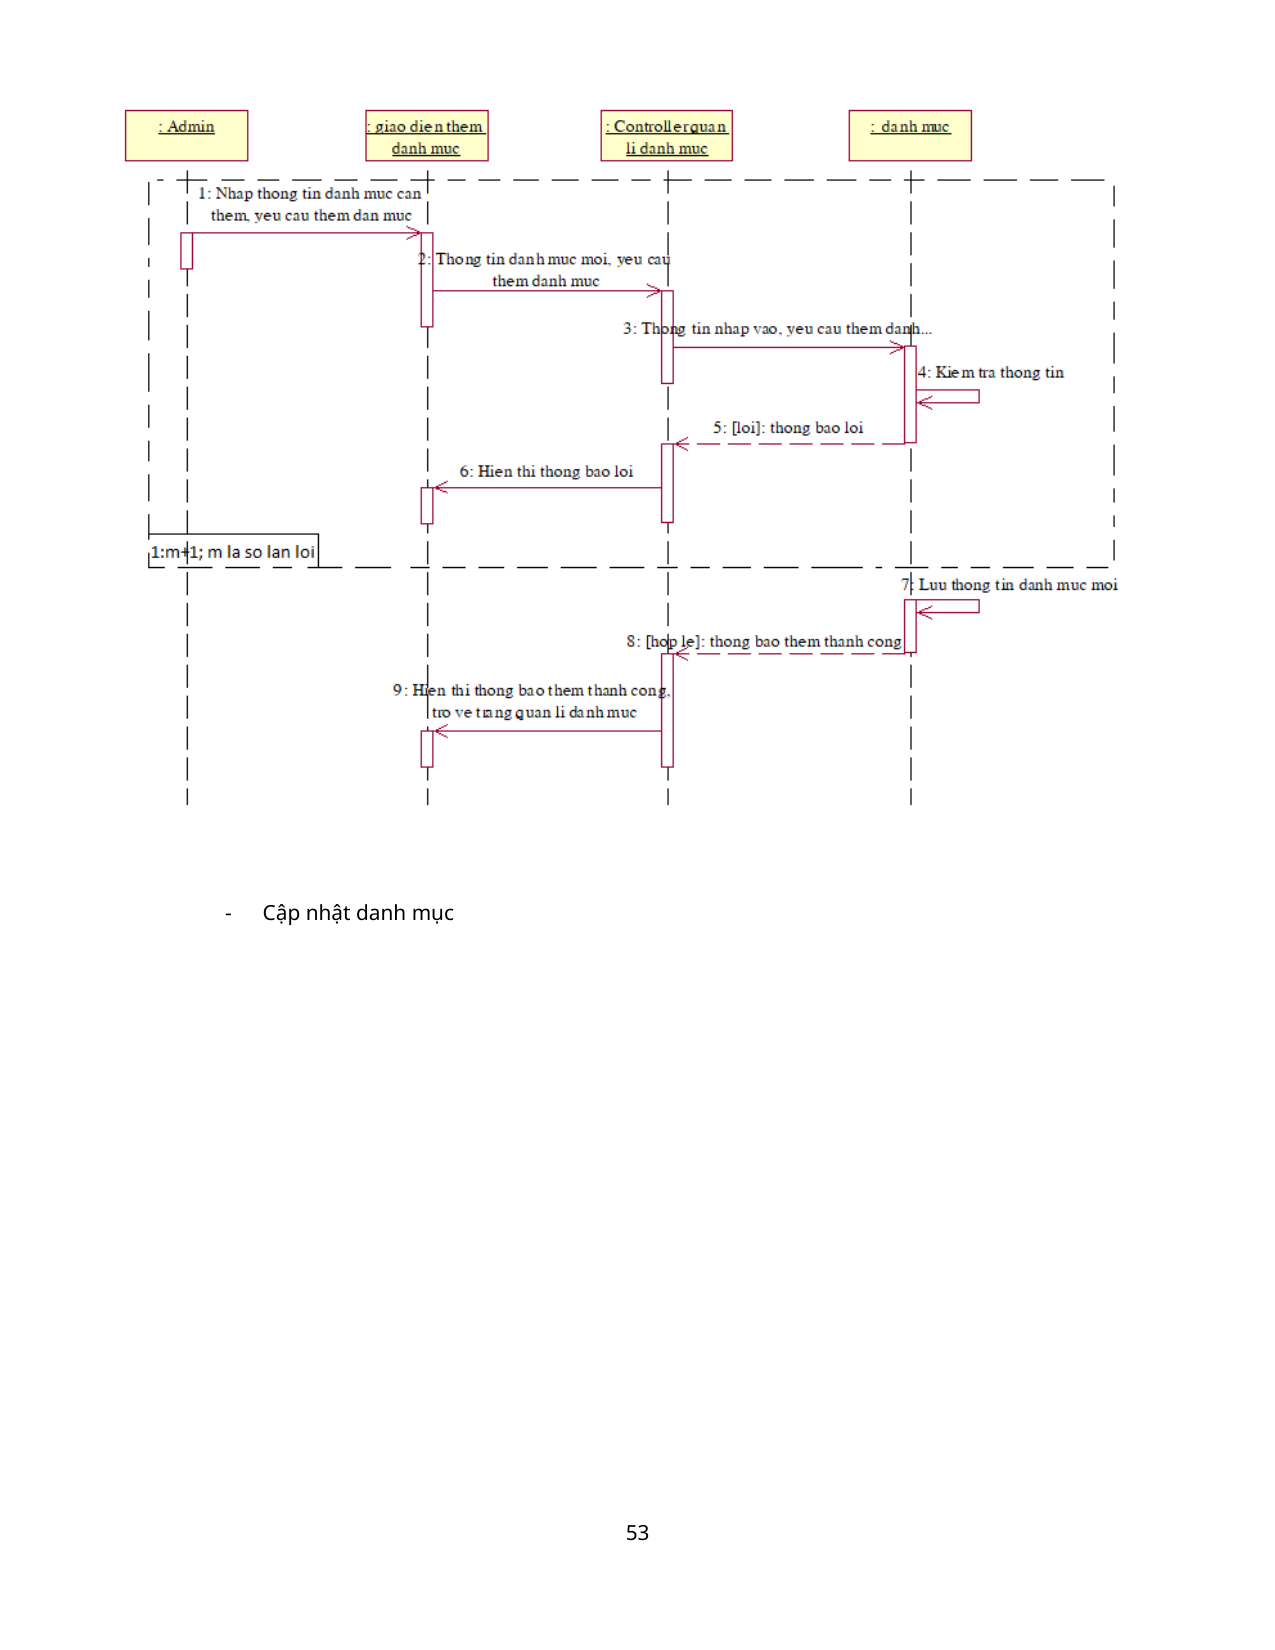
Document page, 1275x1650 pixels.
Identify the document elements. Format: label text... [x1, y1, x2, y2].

picture [75, 75, 1200, 885]
list Cập nhật danh mục [225, 898, 1200, 927]
